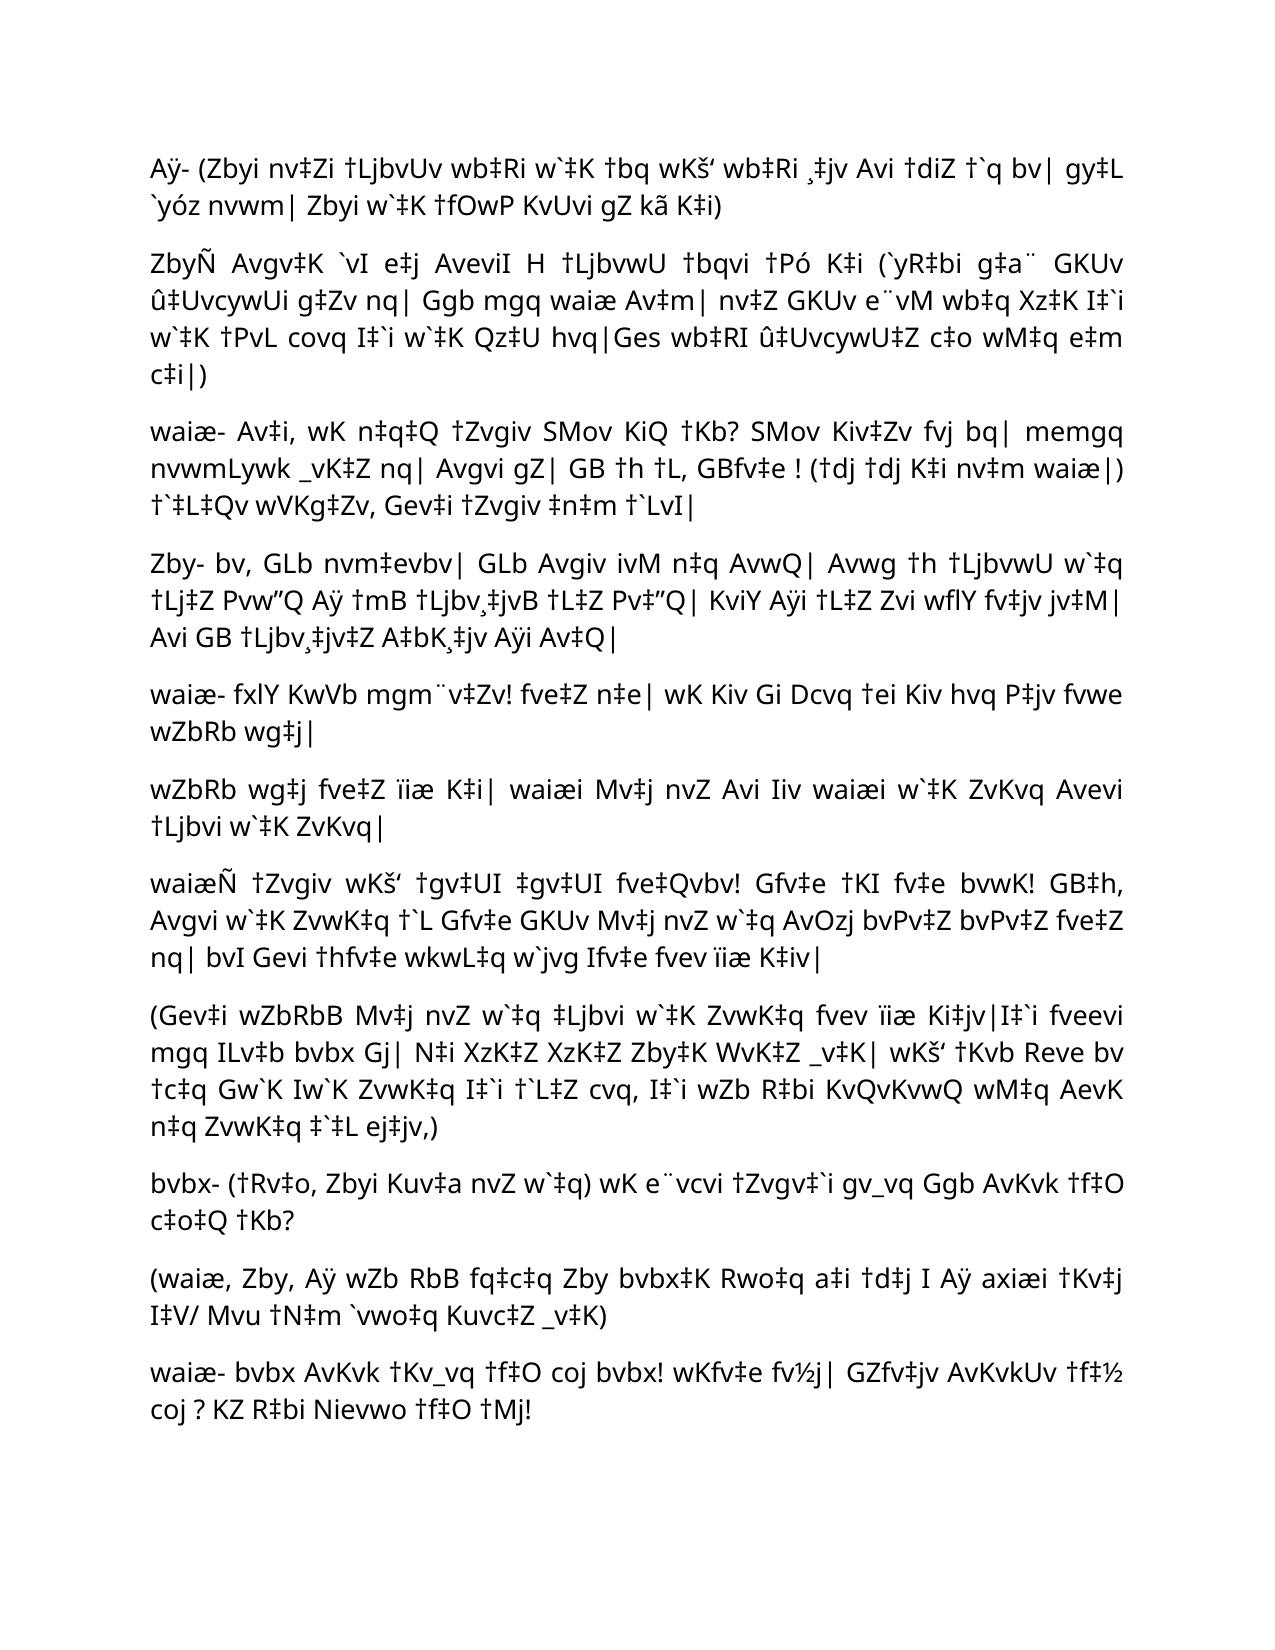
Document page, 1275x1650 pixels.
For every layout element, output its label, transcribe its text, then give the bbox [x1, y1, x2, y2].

text (waiæ, Zby, Aÿ wZb RbB fq‡c‡q Zby bvbx‡K Rwo‡q a‡i †d‡j I Aÿ axiæi †Kv‡j I‡V/ Mvu †N‡m `vwo‡q Kuvc‡Z _v‡K) [150, 1259, 1125, 1333]
text waiæ- bvbx AvKvk †Kv_vq †f‡O coj bvbx! wKfv‡e fv½j| GZfv‡jv AvKvkUv †f‡½ coj ? KZ R‡bi Nievwo †f‡O †Mj! [150, 1354, 1125, 1428]
text (Gev‡i wZbRbB Mv‡j nvZ w`‡q ‡Ljbvi w`‡K ZvwK‡q fvev ïiæ Ki‡jv|I‡`i fveevi mgq ILv‡b bvbx Gj| N‡i XzK‡Z XzK‡Z Zby‡K WvK‡Z _v‡K| wKš‘ †Kvb Reve bv †c‡q Gw`K Iw`K ZvwK‡q I‡`i †`L‡Z cvq, I‡`i wZb R‡bi KvQvKvwQ wM‡q AevK n‡q ZvwK‡q ‡`‡L ej‡jv,) [150, 996, 1125, 1144]
text Zby- bv, GLb nvm‡evbv| GLb Avgiv ivM n‡q AvwQ| Avwg †h †LjbvwU w`‡q †Lj‡Z Pvw”Q Aÿ †mB †Ljbv¸‡jvB †L‡Z Pv‡”Q| KviY Aÿi †L‡Z Zvi wflY fv‡jv jv‡M| Avi GB †Ljbv¸‡jv‡Z A‡bK¸‡jv Aÿi Av‡Q| [150, 544, 1125, 655]
text Aÿ- (Zbyi nv‡Zi †LjbvUv wb‡Ri w`‡K †bq wKš‘ wb‡Ri ¸‡jv Avi †diZ †`q bv| gy‡L `yóz nvwm| Zbyi w`‡K †fOwP KvUvi gZ kã K‡i) [150, 150, 1125, 224]
text bvbx- (†Rv‡o, Zbyi Kuv‡a nvZ w`‡q) wK e¨vcvi †Zvgv‡`i gv_vq Ggb AvKvk †f‡O c‡o‡Q †Kb? [150, 1165, 1125, 1238]
text wZbRb wg‡j fve‡Z ïiæ K‡i| waiæi Mv‡j nvZ Avi Iiv waiæi w`‡K ZvKvq Avevi †Ljbvi w`‡K ZvKvq| [150, 770, 1125, 844]
text ZbyÑ Avgv‡K `vI e‡j AveviI H †LjbvwU †bqvi †Pó K‡i (`yR‡bi g‡a¨ GKUv û‡UvcywUi g‡Zv nq| Ggb mgq waiæ Av‡m| nv‡Z GKUv e¨vM wb‡q Xz‡K I‡`i w`‡K †PvL covq I‡`i w`‡K Qz‡U hvq|Ges wb‡RI û‡UvcywU‡Z c‡o wM‡q e‡m c‡i|) [150, 244, 1125, 392]
text waiæ- Av‡i, wK n‡q‡Q †Zvgiv SMov KiQ †Kb? SMov Kiv‡Zv fvj bq| memgq nvwmLywk _vK‡Z nq| Avgvi gZ| GB †h †L, GBfv‡e ! (†dj †dj K‡i nv‡m waiæ|) †`‡L‡Qv wVKg‡Zv, Gev‡i †Zvgiv ‡n‡m †`LvI| [150, 413, 1125, 523]
text waiæ- fxlY KwVb mgm¨v‡Zv! fve‡Z n‡e| wK Kiv Gi Dcvq †ei Kiv hvq P‡jv fvwe wZbRb wg‡j| [150, 676, 1125, 749]
text waiæÑ †Zvgiv wKš‘ †gv‡UI ‡gv‡UI fve‡Qvbv! Gfv‡e †KI fv‡e bvwK! GB‡h, Avgvi w`‡K ZvwK‡q †`L Gfv‡e GKUv Mv‡j nvZ w`‡q AvOzj bvPv‡Z bvPv‡Z fve‡Z nq| bvI Gevi †hfv‡e wkwL‡q w`jvg Ifv‡e fvev ïiæ K‡iv| [150, 865, 1125, 976]
